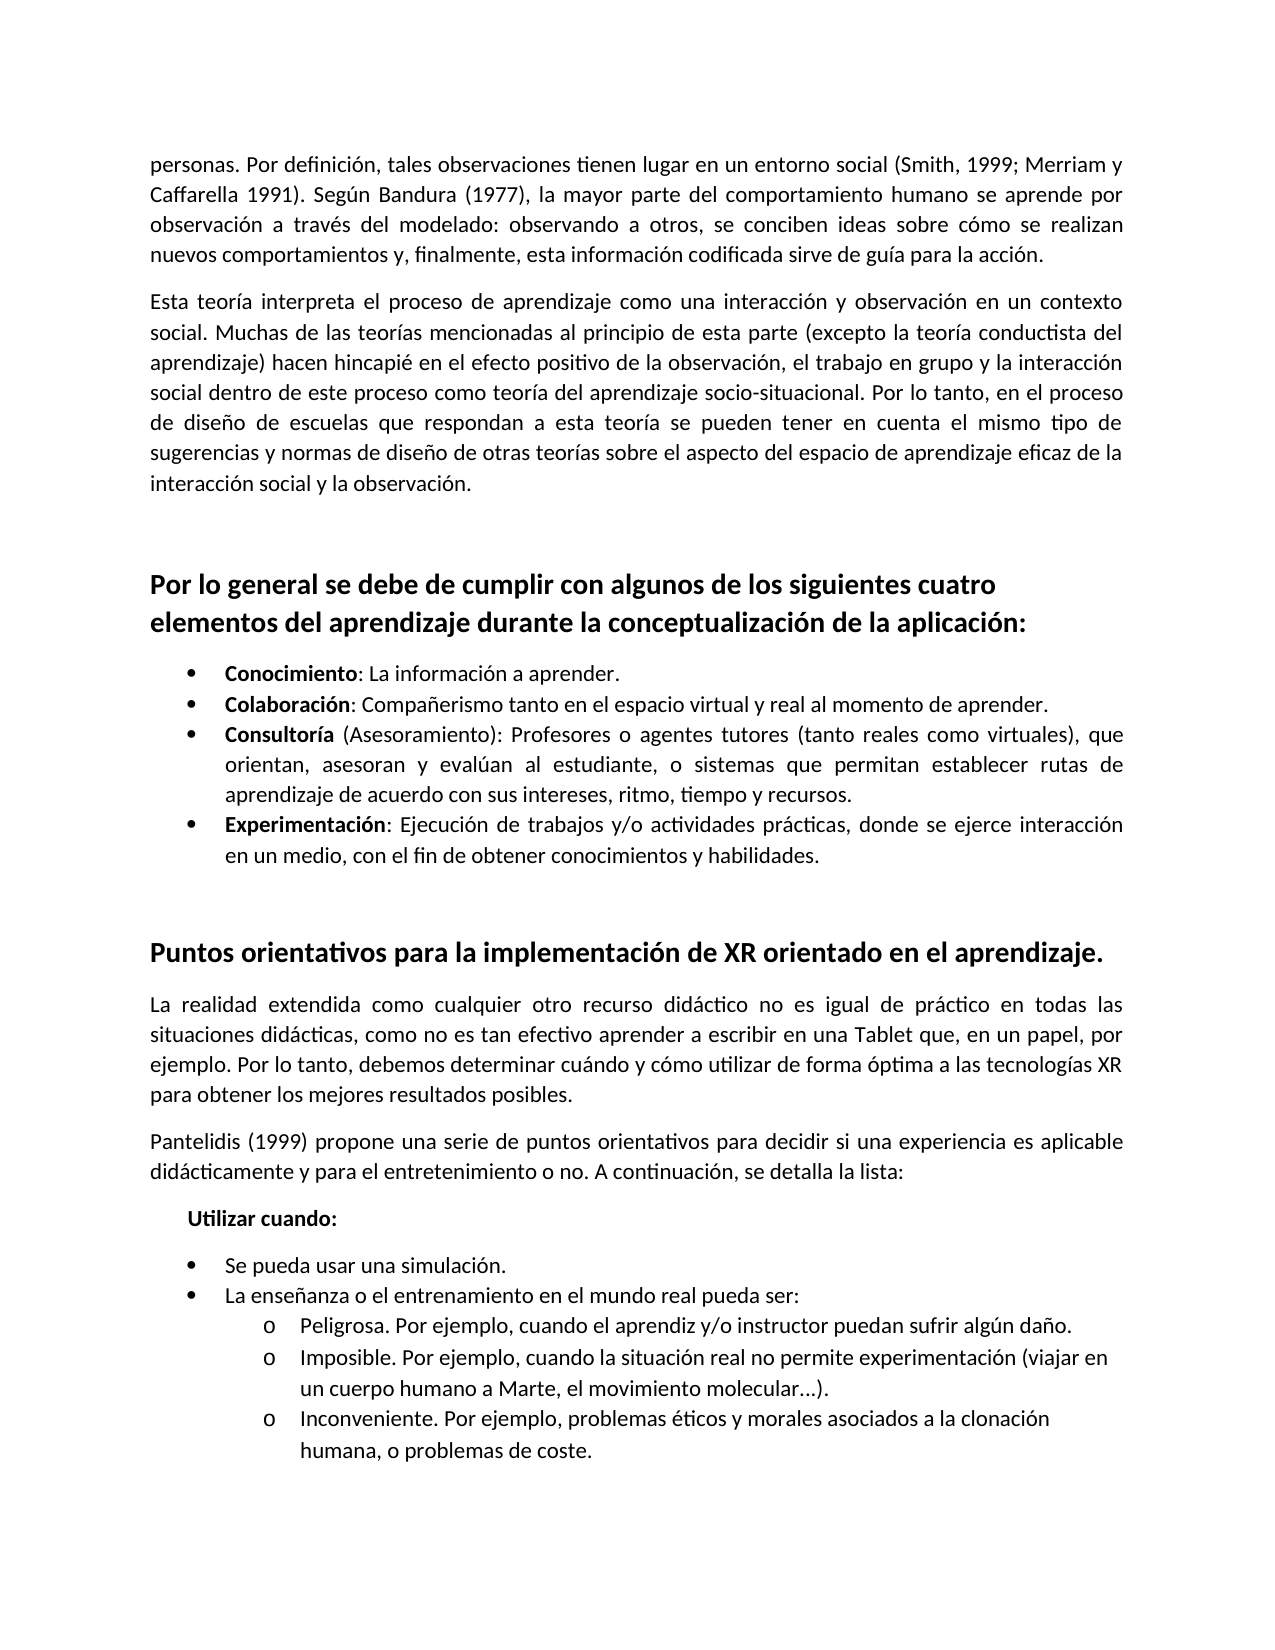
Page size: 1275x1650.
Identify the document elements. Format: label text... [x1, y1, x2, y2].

text Por lo general se debe de cumplir con algunos de los siguientes cuatro elementos del aprendizaje durante la conceptualización de la aplicación: [150, 566, 1125, 640]
list Se pueda usar una simulación. [187, 1251, 1125, 1279]
text Esta teoría interpreta el proceso de aprendizaje como una interacción y observación en un contexto social. Muchas de las teorías mencionadas al principio de esta parte (excepto la teoría conductista del aprendizaje) hacen hincapié en el efecto positivo de la observación, el trabajo en grupo y la interacción social dentro de este proceso como teoría del aprendizaje socio-situacional. Por lo tanto, en el proceso de diseño de escuelas que respondan a esta teoría se pueden tener en cuenta el mismo tipo de sugerencias y normas de diseño de otras teorías sobre el aspecto del espacio de aprendizaje eficaz de la interacción social y la observación. [150, 287, 1125, 497]
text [150, 150, 1125, 269]
list Consultoría (Asesoramiento): Profesores o agentes tutores (tanto reales como virtuales), que orientan, asesoran y evalúan al estudiante, o sistemas que permitan establecer rutas de aprendizaje de acuerdo con sus intereses, ritmo, tiempo y recursos. [187, 720, 1125, 808]
list La enseñanza o el entrenamiento en el mundo real pueda ser: [187, 1281, 1125, 1309]
text Utilizar cuando: [187, 1204, 1125, 1232]
list Colaboración: Compañerismo tanto en el espacio virtual y real al momento de aprender. [187, 690, 1125, 718]
text La realidad extendida como cualquier otro recurso didáctico no es igual de práctico en todas las situaciones didácticas, como no es tan efectivo aprender a escribir en una Tablet que, en un papel, por ejemplo. Por lo tanto, debemos determinar cuándo y cómo utilizar de forma óptima a las tecnologías XR para obtener los mejores resultados posibles. [150, 990, 1125, 1108]
text Pantelidis (1999) propone una serie de puntos orientativos para decidir si una experiencia es aplicable didácticamente y para el entretenimiento o no. A continuación, se detalla la lista: [150, 1127, 1125, 1185]
list Conocimiento: La información a aprender. [187, 659, 1125, 688]
text Puntos orientativos para la implementación de XR orientado en el aprendizaje. [150, 934, 1125, 970]
list Imposible. Por ejemplo, cuando la situación real no permite experimentación (viajar en un cuerpo humano a Marte, el movimiento molecular...). [262, 1343, 1125, 1402]
list Experimentación: Ejecución de trabajos y/o actividades prácticas, donde se ejerce interacción en un medio, con el fin de obtener conocimientos y habilidades. [187, 811, 1125, 869]
list Peligrosa. Por ejemplo, cuando el aprendiz y/o instructor puedan sufrir algún daño. [262, 1312, 1125, 1341]
list Inconveniente. Por ejemplo, problemas éticos y morales asociados a la clonación humana, o problemas de coste. [262, 1404, 1125, 1464]
